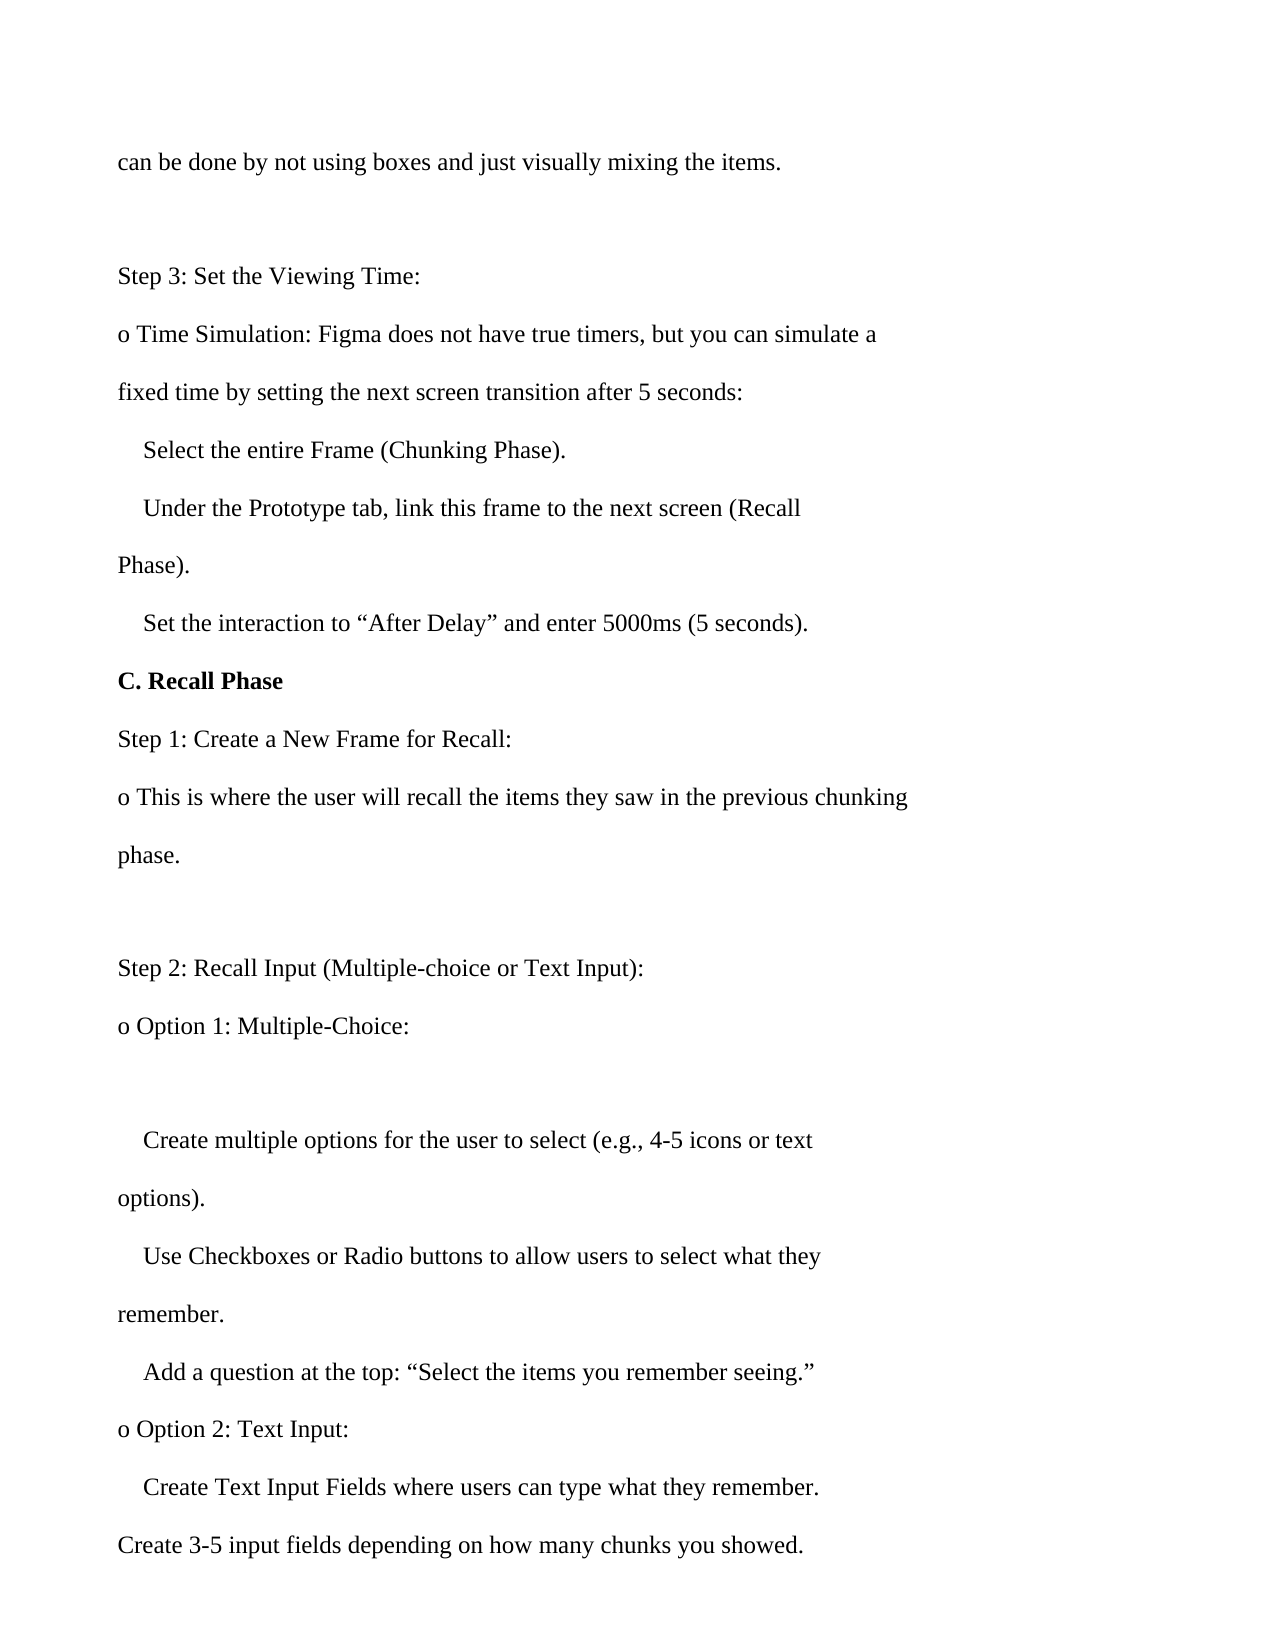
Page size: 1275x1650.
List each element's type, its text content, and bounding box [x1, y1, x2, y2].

text  Create Text Input Fields where users can type what they remember. [117, 1472, 1142, 1501]
text Step 1: Create a New Frame for Recall: [117, 724, 1142, 753]
text  Use Checkboxes or Radio buttons to allow users to select what they [117, 1241, 1142, 1269]
text Step 3: Set the Viewing Time: [117, 261, 1142, 290]
text  Set the interaction to “After Delay” and enter 5000ms (5 seconds). [117, 608, 1142, 637]
text can be done by not using boxes and just visually mixing the items. [117, 147, 1142, 176]
text o This is where the user will recall the items they saw in the previous chunking [117, 782, 1142, 811]
text C. Recall Phase [117, 666, 1142, 695]
text Step 2: Recall Input (Multiple-choice or Text Input): [117, 953, 1142, 982]
text o Option 1: Multiple-Choice: [117, 1011, 1142, 1040]
text remember. [117, 1299, 1142, 1327]
text fixed time by setting the next screen transition after 5 seconds: [117, 377, 1142, 406]
text  Under the Prototype tab, link this frame to the next screen (Recall [117, 493, 1142, 521]
text Phase). [117, 551, 1142, 579]
text  Select the entire Frame (Chunking Phase). [117, 435, 1142, 463]
text options). [117, 1183, 1142, 1212]
text o Option 2: Text Input: [117, 1414, 1142, 1443]
text o Time Simulation: Figma does not have true timers, but you can simulate a [117, 319, 1142, 348]
text  Create multiple options for the user to select (e.g., 4-5 icons or text [117, 1125, 1142, 1154]
text Create 3-5 input fields depending on how many chunks you showed. [117, 1530, 1142, 1559]
text phase. [117, 840, 1142, 869]
text  Add a question at the top: “Select the items you remember seeing.” [117, 1357, 1142, 1385]
